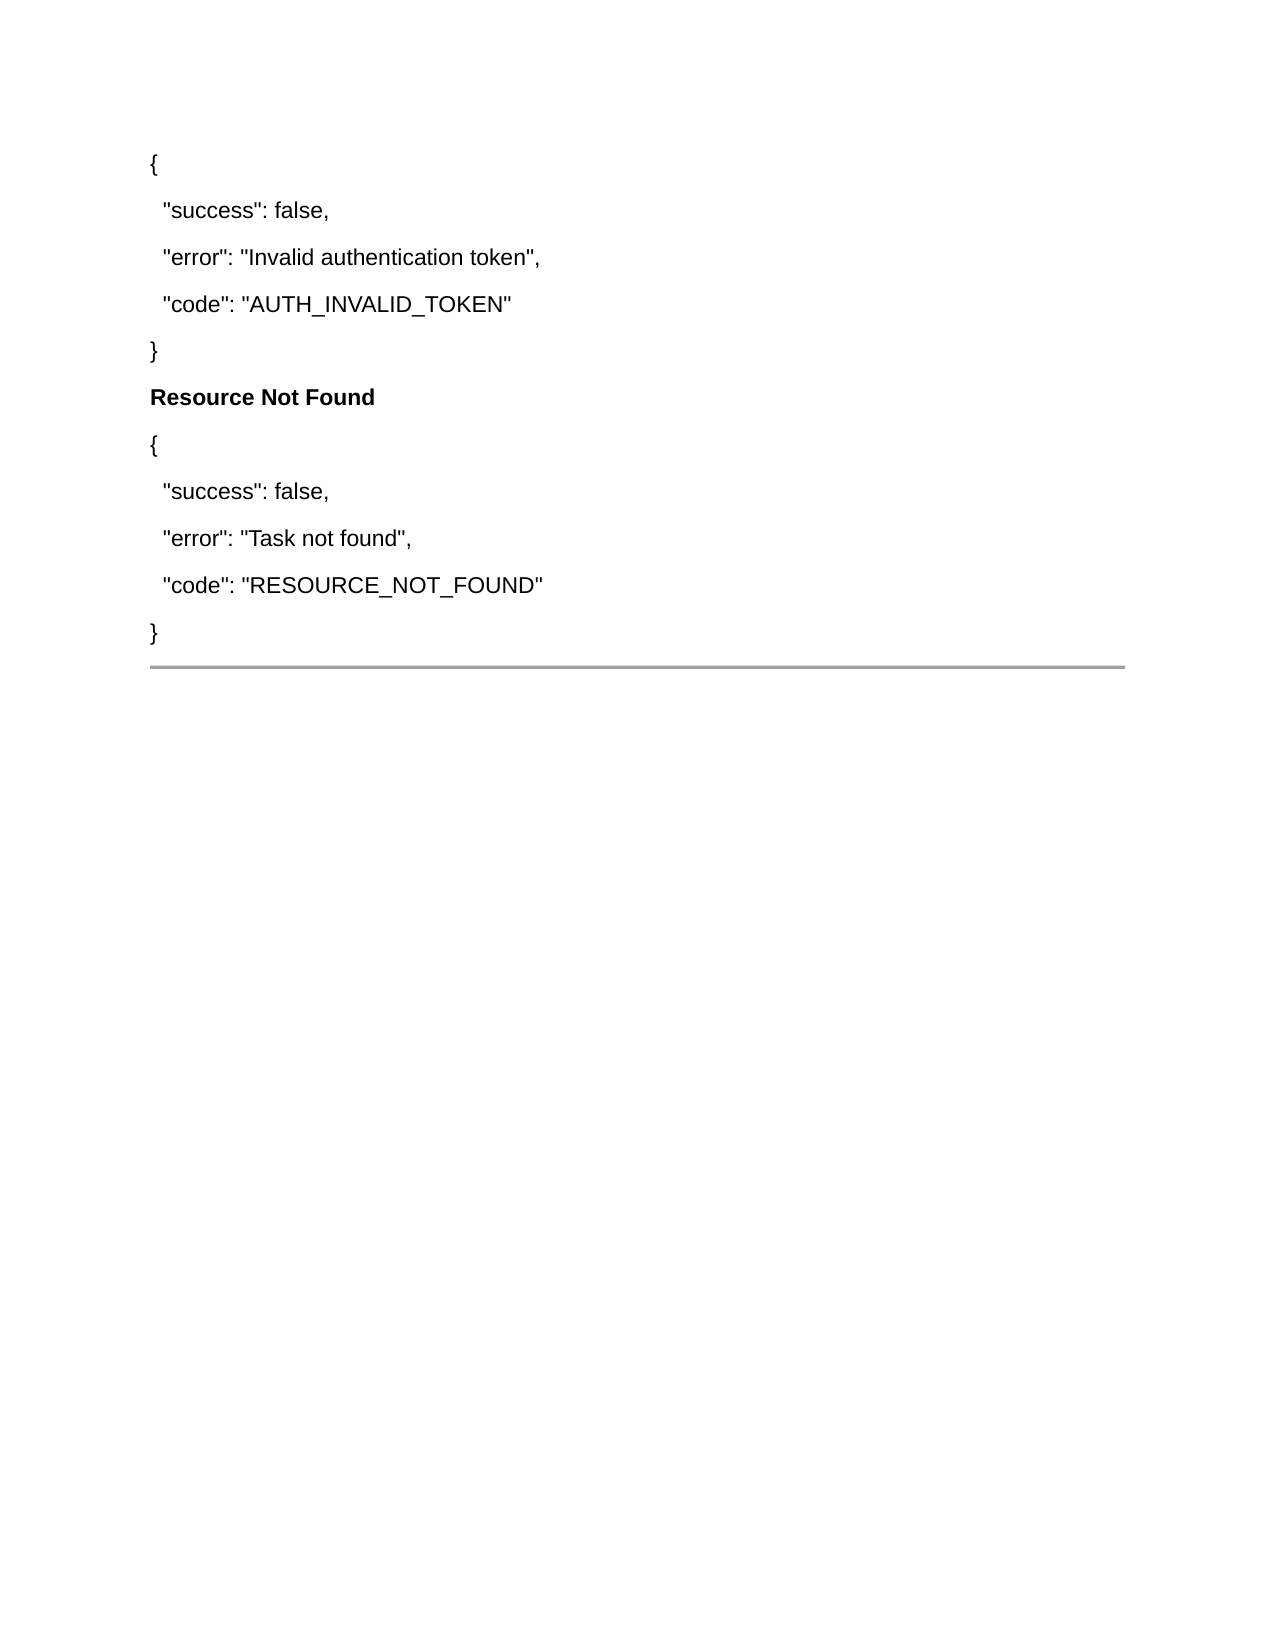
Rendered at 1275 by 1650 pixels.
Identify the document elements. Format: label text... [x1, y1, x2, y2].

text "success": false, [150, 478, 1125, 504]
text } [150, 619, 1125, 645]
text "success": false, [150, 197, 1125, 223]
text Resource Not Found [150, 384, 1125, 411]
text "code": "AUTH_INVALID_TOKEN" [150, 291, 1125, 317]
text { [150, 431, 1125, 458]
text } [150, 337, 1125, 364]
text "error": "Task not found", [150, 525, 1125, 551]
text "error": "Invalid authentication token", [150, 244, 1125, 270]
text "code": "RESOURCE_NOT_FOUND" [150, 572, 1125, 598]
text { [150, 150, 1125, 176]
